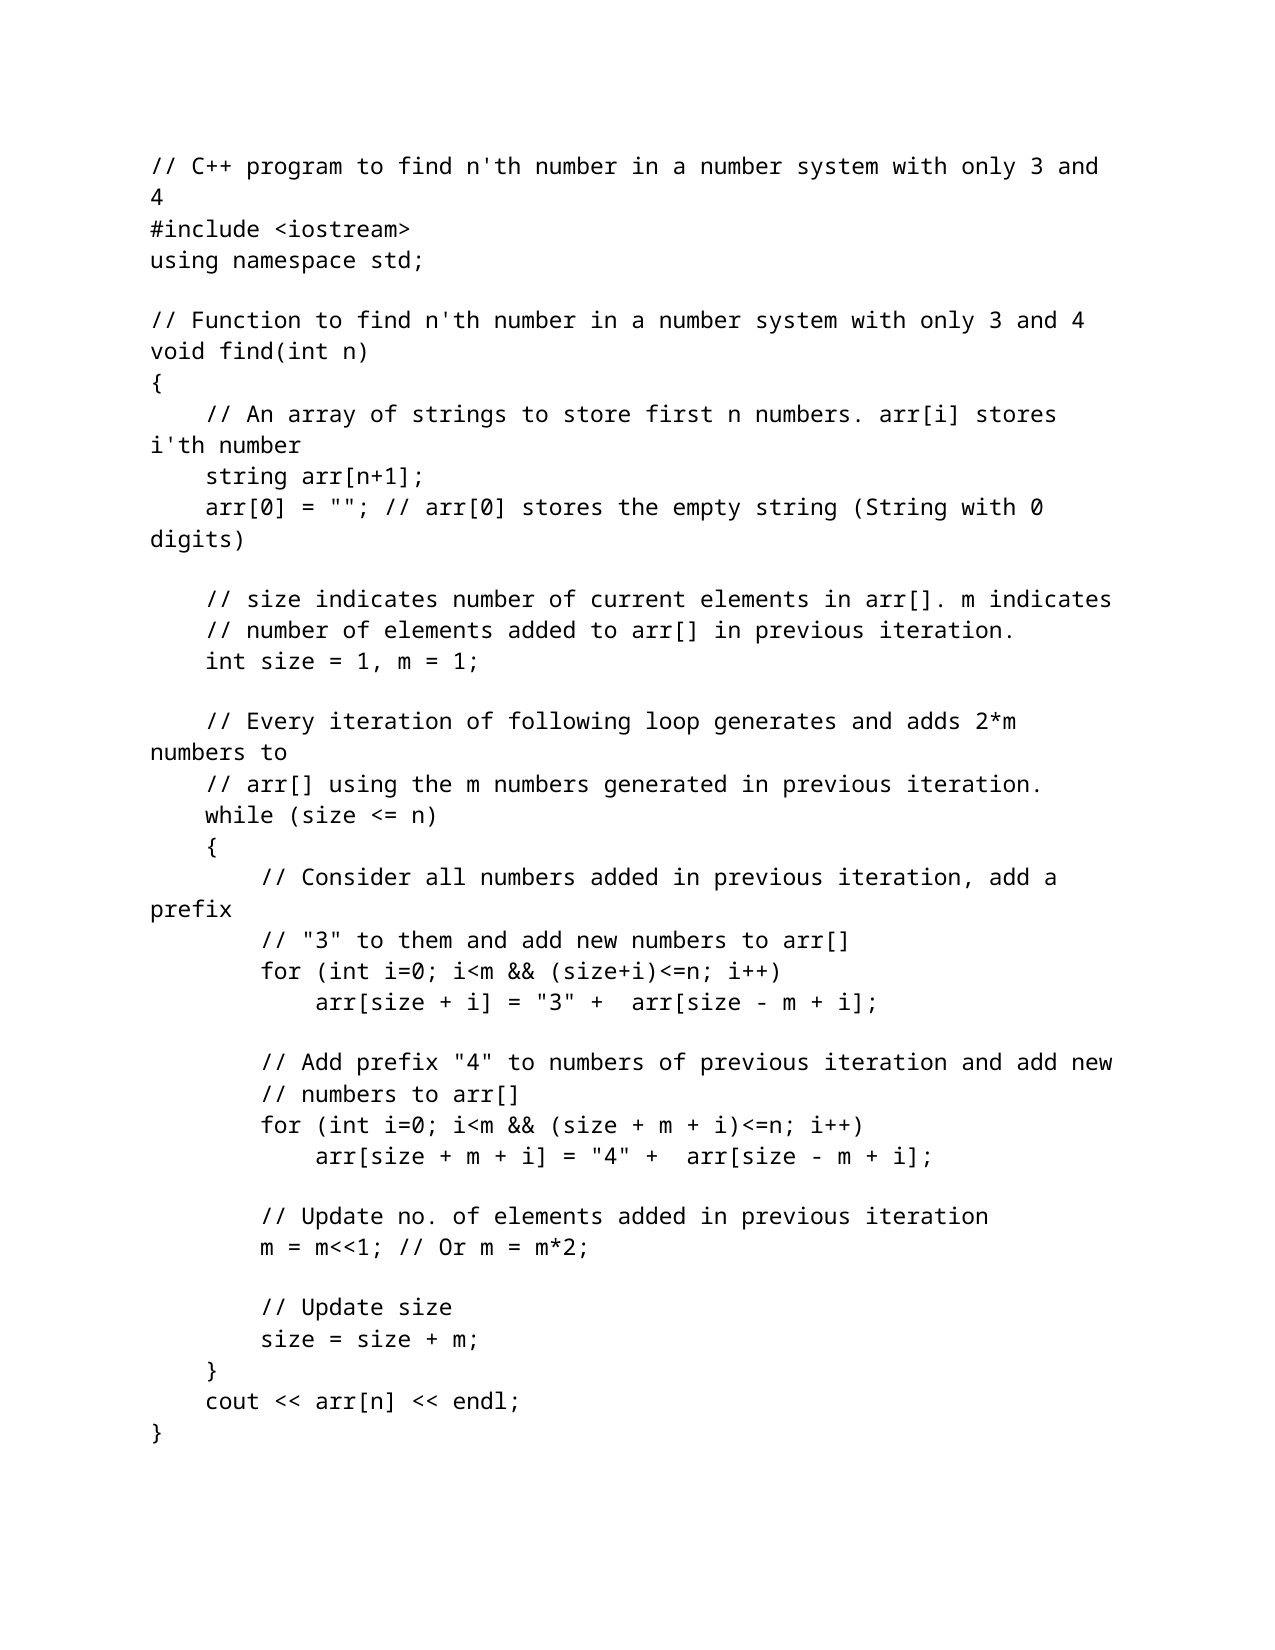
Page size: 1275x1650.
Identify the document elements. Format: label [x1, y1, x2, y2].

text [150, 150, 1125, 1476]
